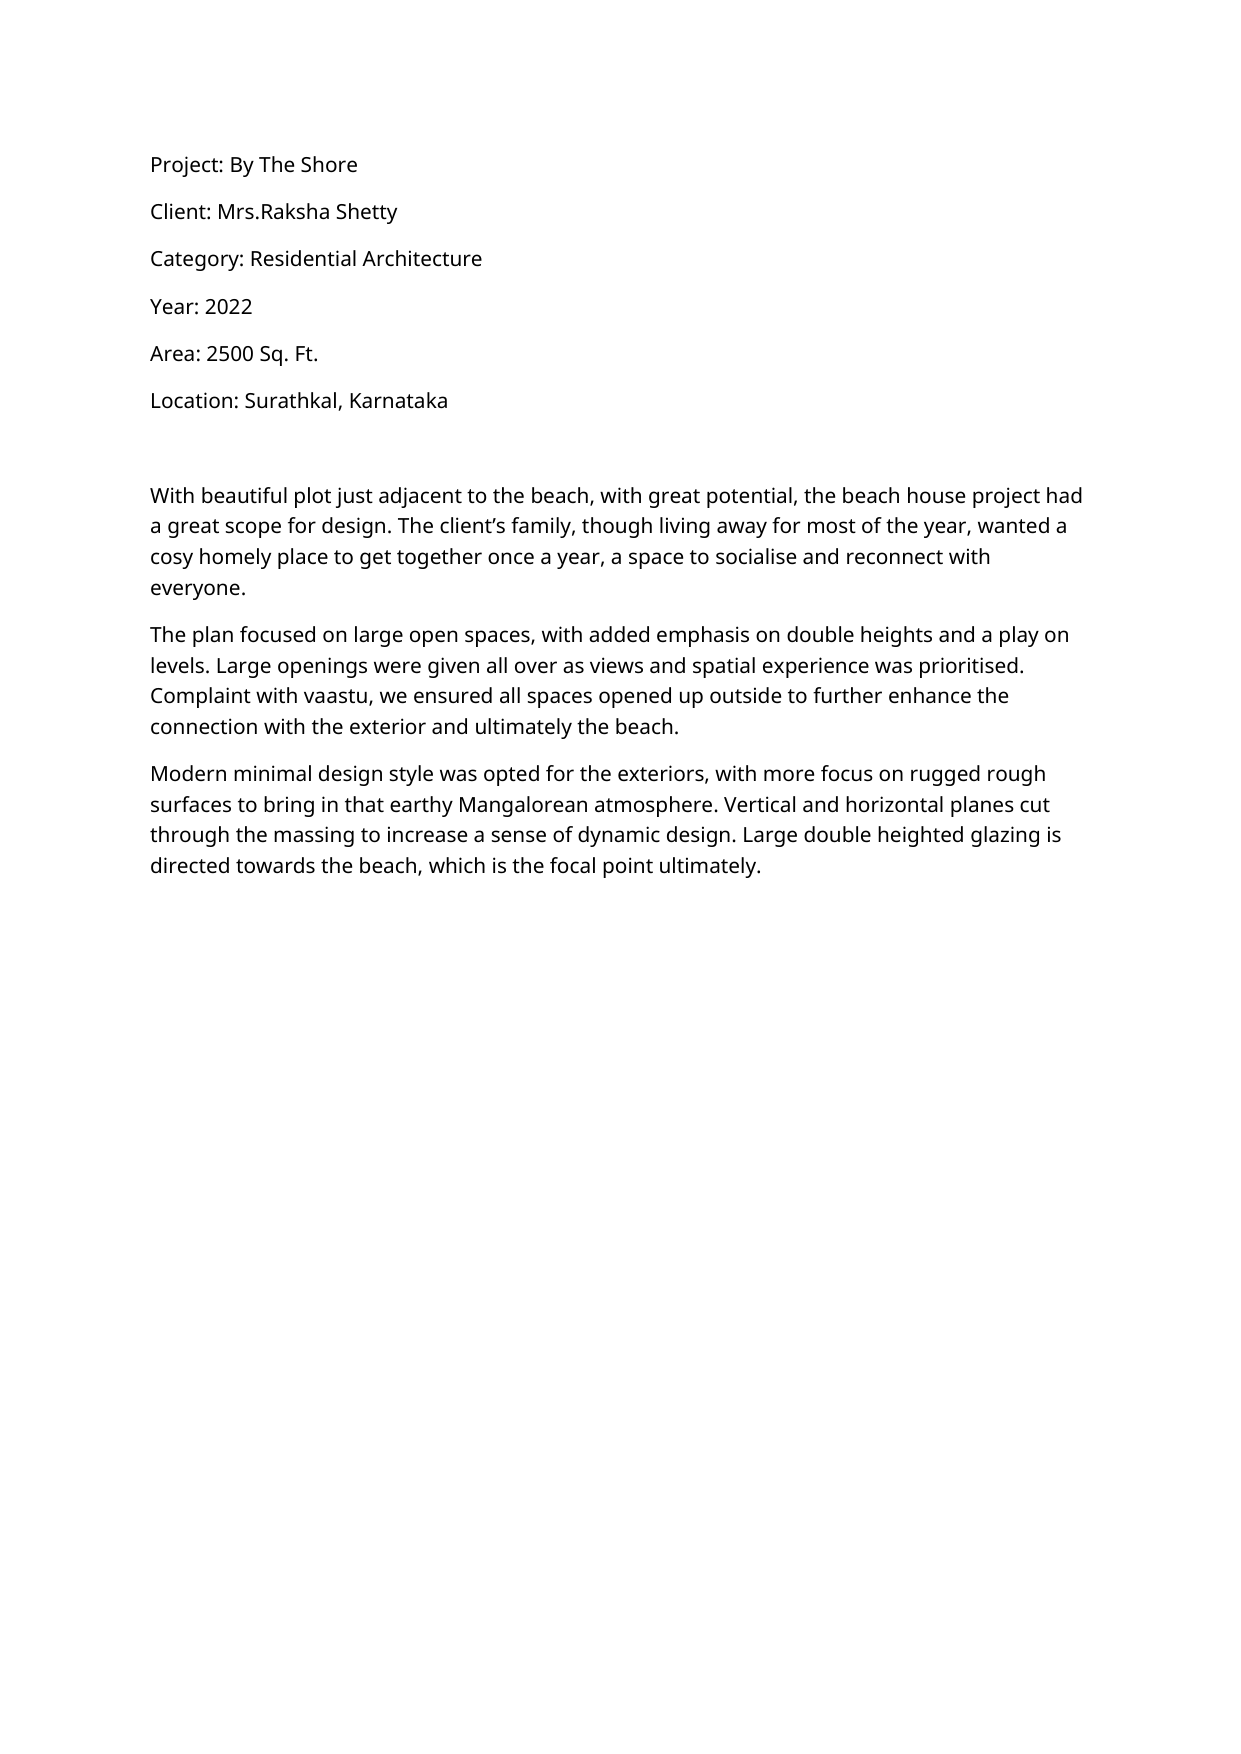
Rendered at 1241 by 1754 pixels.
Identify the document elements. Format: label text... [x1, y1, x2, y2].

text Area: 2500 Sq. Ft. [150, 339, 1090, 368]
text The plan focused on large open spaces, with added emphasis on double heights and a play on levels. Large openings were given all over as views and spatial experience was prioritised. Complaint with vaastu, we ensured all spaces opened up outside to further enhance the connection with the exterior and ultimately the beach. [150, 620, 1090, 741]
text Client: Mrs.Raksha Shetty [150, 197, 1090, 226]
text With beautiful plot just adjacent to the beach, with great potential, the beach house project had a great scope for design. The client’s family, though living away for most of the year, wanted a cosy homely place to get together once a year, a space to socialise and reconnect with everyone. [150, 481, 1090, 601]
text Year: 2022 [150, 292, 1090, 320]
text Category: Residential Architecture [150, 244, 1090, 273]
text Modern minimal design style was opted for the exteriors, with more focus on rugged rough surfaces to bring in that earthy Mangalorean atmosphere. Vertical and horizontal planes cut through the massing to increase a sense of dynamic design. Large double heighted glazing is directed towards the beach, which is the focal point ultimately. [150, 759, 1090, 880]
text Location: Surathkal, Karnataka [150, 386, 1090, 415]
text Project: By The Shore [150, 150, 1090, 178]
